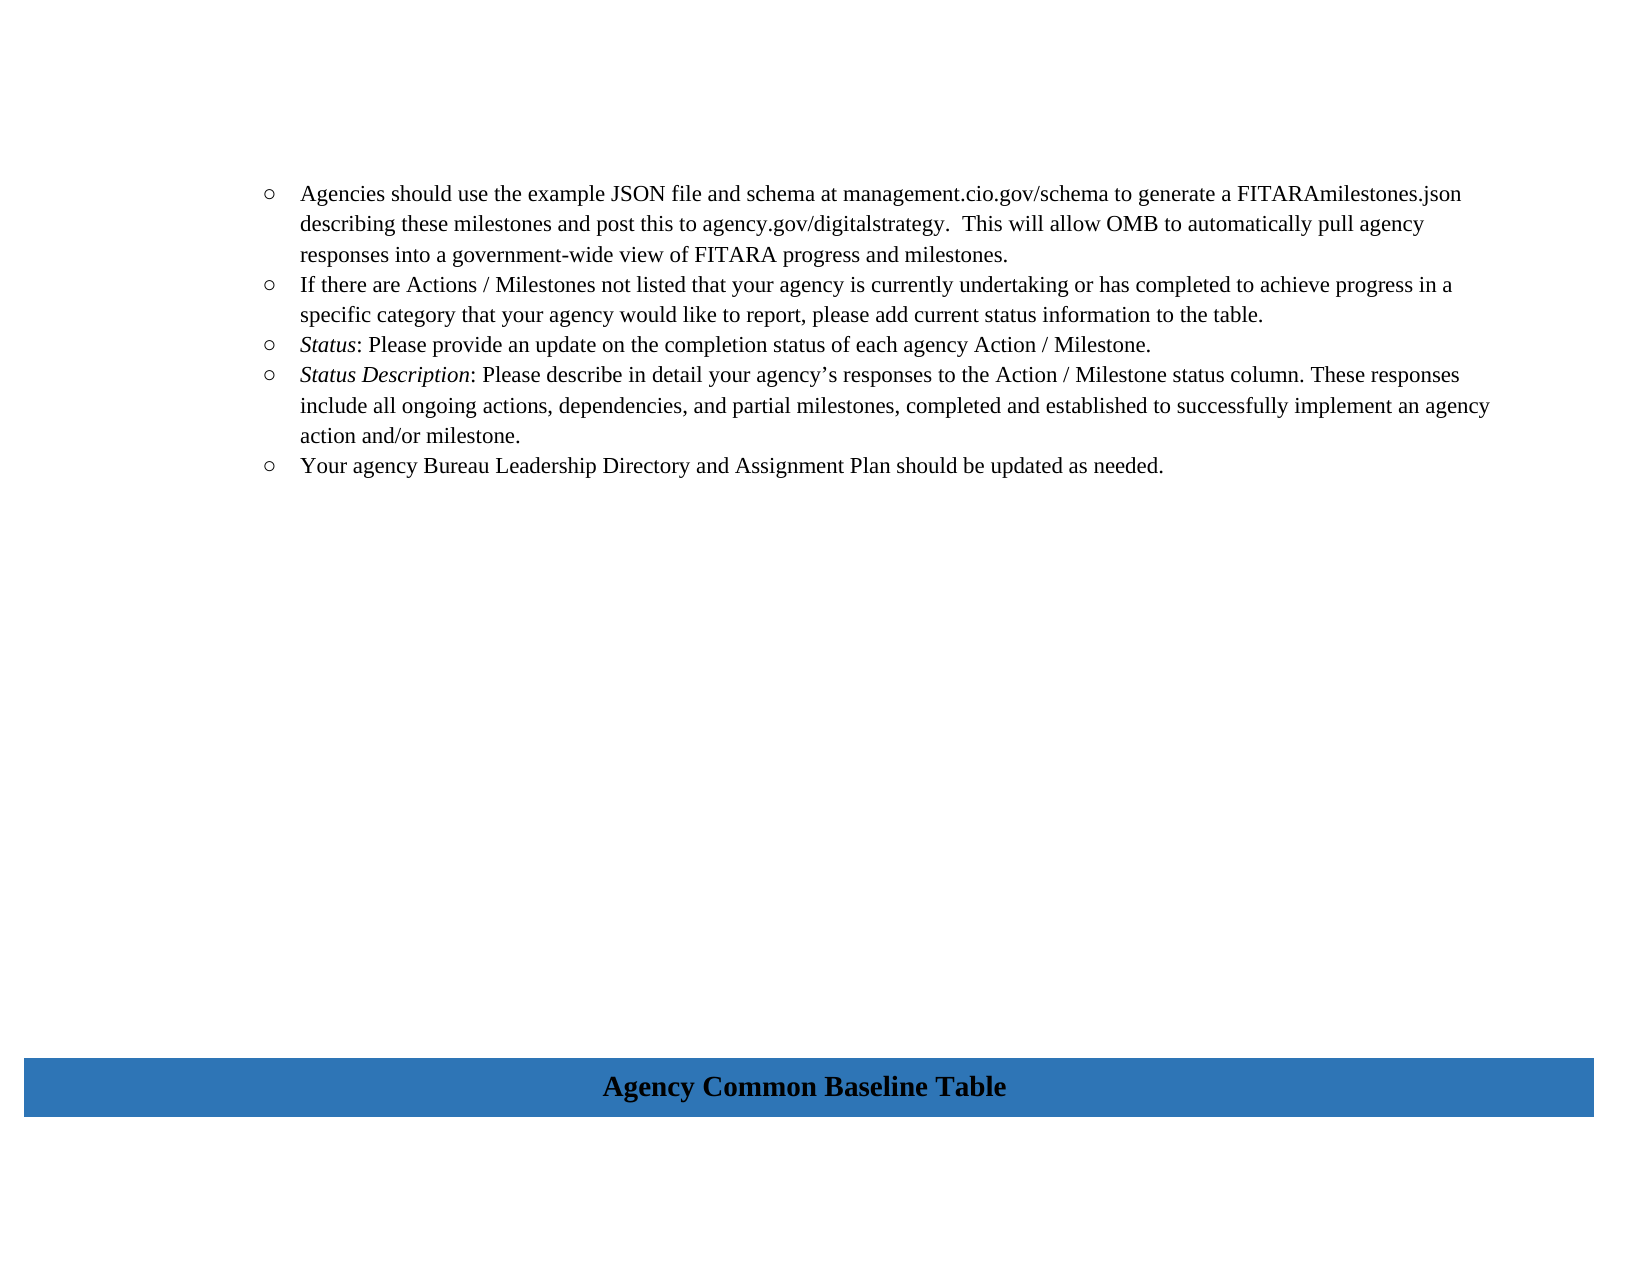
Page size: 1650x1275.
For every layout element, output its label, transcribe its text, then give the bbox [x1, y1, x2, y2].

list If there are Actions / Milestones not listed that your agency is currently undertaking or has completed to achieve progress in a specific category that your agency would like to report, please add current status information to the table. [262, 271, 1500, 327]
list Your agency Bureau Leadership Directory and Assignment Plan should be updated as needed. [262, 452, 1500, 478]
table_header Agency Common Baseline Table [24, 1058, 1594, 1117]
list Status: Please provide an update on the completion status of each agency Action / Milestone. [262, 331, 1500, 358]
list Agencies should use the example JSON file and schema at management.cio.gov/schema to generate a FITARAmilestones.json describing these milestones and post this to agency.gov/digitalstrategy. This will allow OMB to automatically pull agency responses into a government-wide view of FITARA progress and milestones. [262, 180, 1500, 267]
list Status Description: Please describe in detail your agency’s responses to the Action / Milestone status column. These responses include all ongoing actions, dependencies, and partial milestones, completed and established to successfully implement an agency action and/or milestone. [262, 361, 1500, 448]
